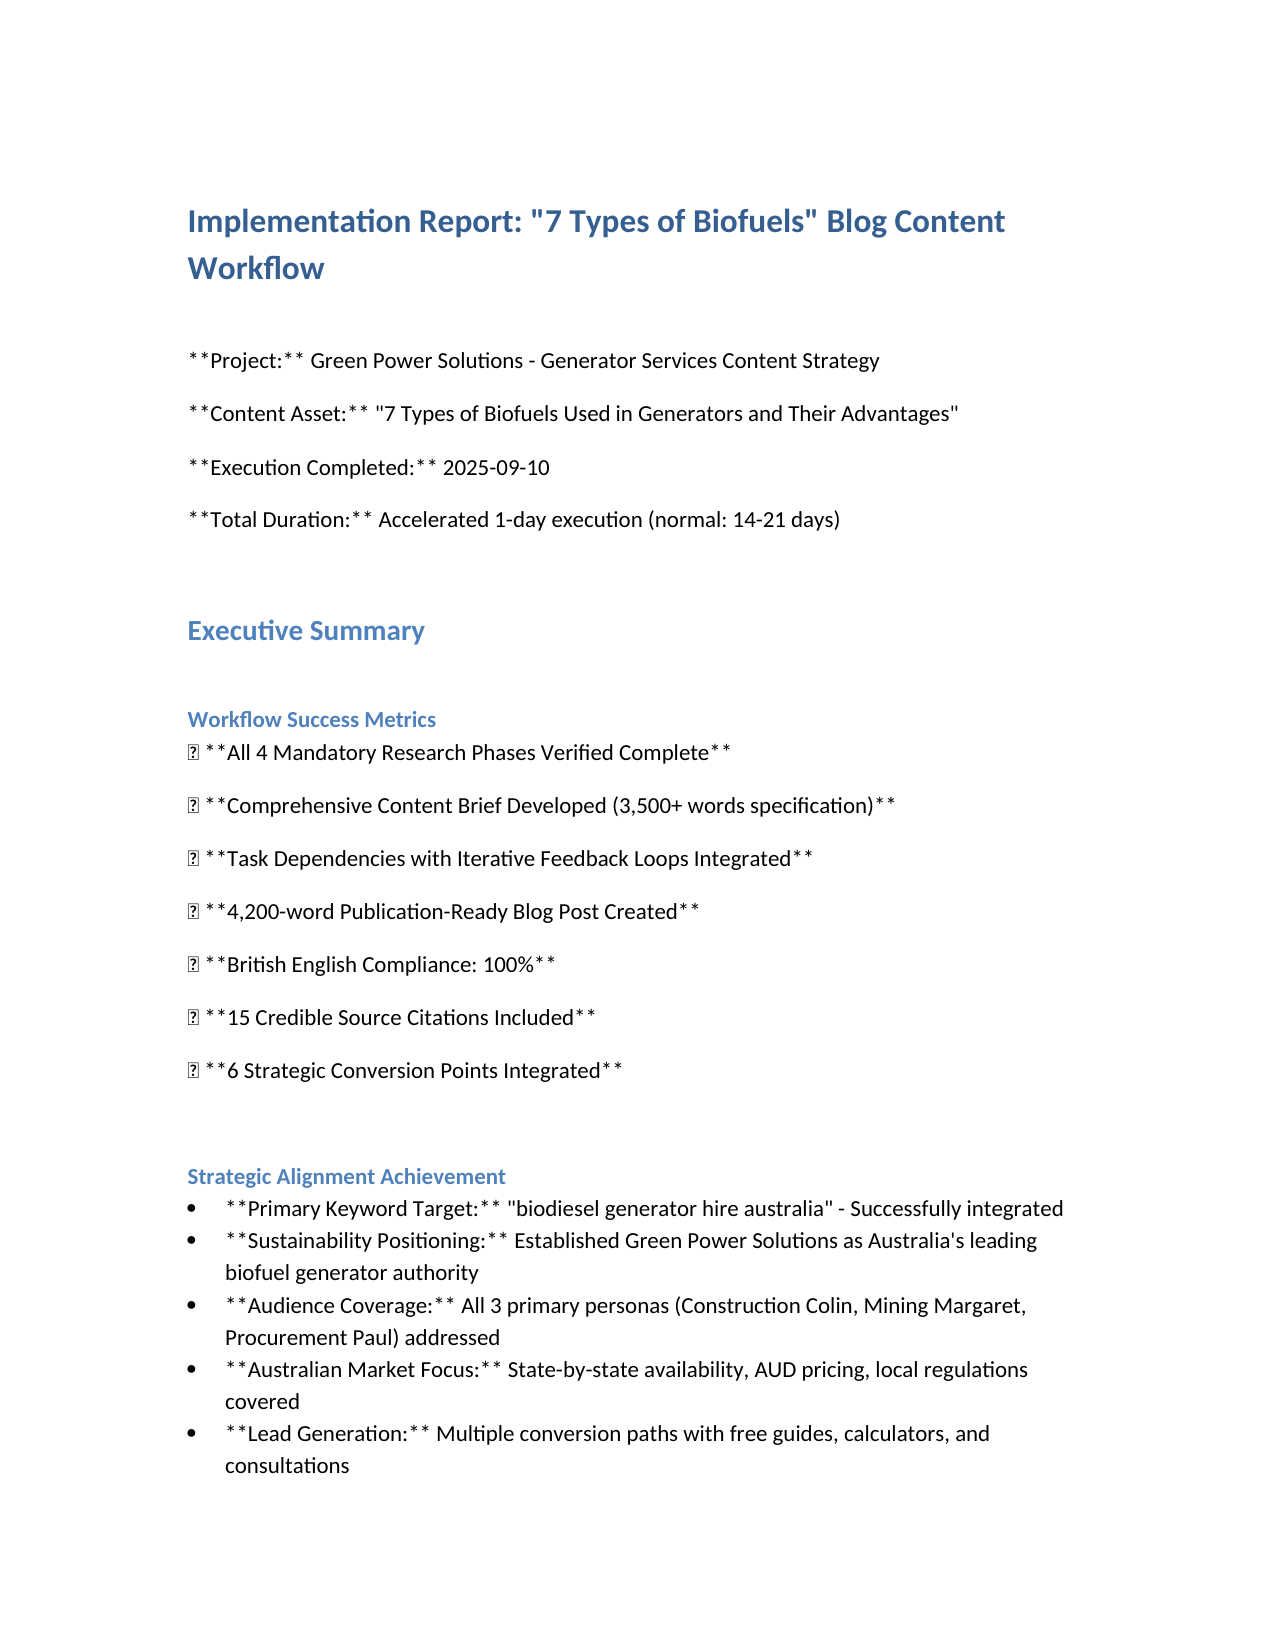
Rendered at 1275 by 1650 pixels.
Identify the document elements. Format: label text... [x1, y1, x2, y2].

text **Project:** Green Power Solutions - Generator Services Content Strategy [187, 347, 1087, 374]
list **Lead Generation:** Multiple conversion paths with free guides, calculators, and consultations [187, 1419, 1087, 1480]
subtitle Executive Summary [187, 612, 1087, 647]
list **Primary Keyword Target:** "biodiesel generator hire australia" - Successfully integrated [187, 1194, 1087, 1222]
list **Australian Market Focus:** State-by-state availability, AUD pricing, local regulations covered [187, 1355, 1087, 1415]
list **Sustainability Positioning:** Established Green Power Solutions as Australia's leading biofuel generator authority [187, 1226, 1087, 1287]
subtitle Strategic Alignment Achievement [187, 1162, 1087, 1190]
text ✅ **Task Dependencies with Iterative Feedback Loops Integrated** [187, 844, 1087, 872]
list **Audience Coverage:** All 3 primary personas (Construction Colin, Mining Margaret, Procurement Paul) addressed [187, 1291, 1087, 1351]
text **Content Asset:** "7 Types of Biofuels Used in Generators and Their Advantages" [187, 399, 1087, 428]
subtitle Workflow Success Metrics [187, 706, 1087, 734]
subtitle Implementation Report: "7 Types of Biofuels" Blog Content Workflow [187, 200, 1087, 287]
text ✅ **6 Strategic Conversion Points Integrated** [187, 1056, 1087, 1084]
text ✅ **4,200-word Publication-Ready Blog Post Created** [187, 897, 1087, 925]
text ✅ **Comprehensive Content Brief Developed (3,500+ words specification)** [187, 791, 1087, 819]
text **Execution Completed:** 2025-09-10 [187, 453, 1087, 481]
text ✅ **All 4 Mandatory Research Phases Verified Complete** [187, 738, 1087, 766]
text ✅ **British English Compliance: 100%** [187, 950, 1087, 978]
text **Total Duration:** Accelerated 1-day execution (normal: 14-21 days) [187, 506, 1087, 534]
text ✅ **15 Credible Source Citations Included** [187, 1003, 1087, 1031]
